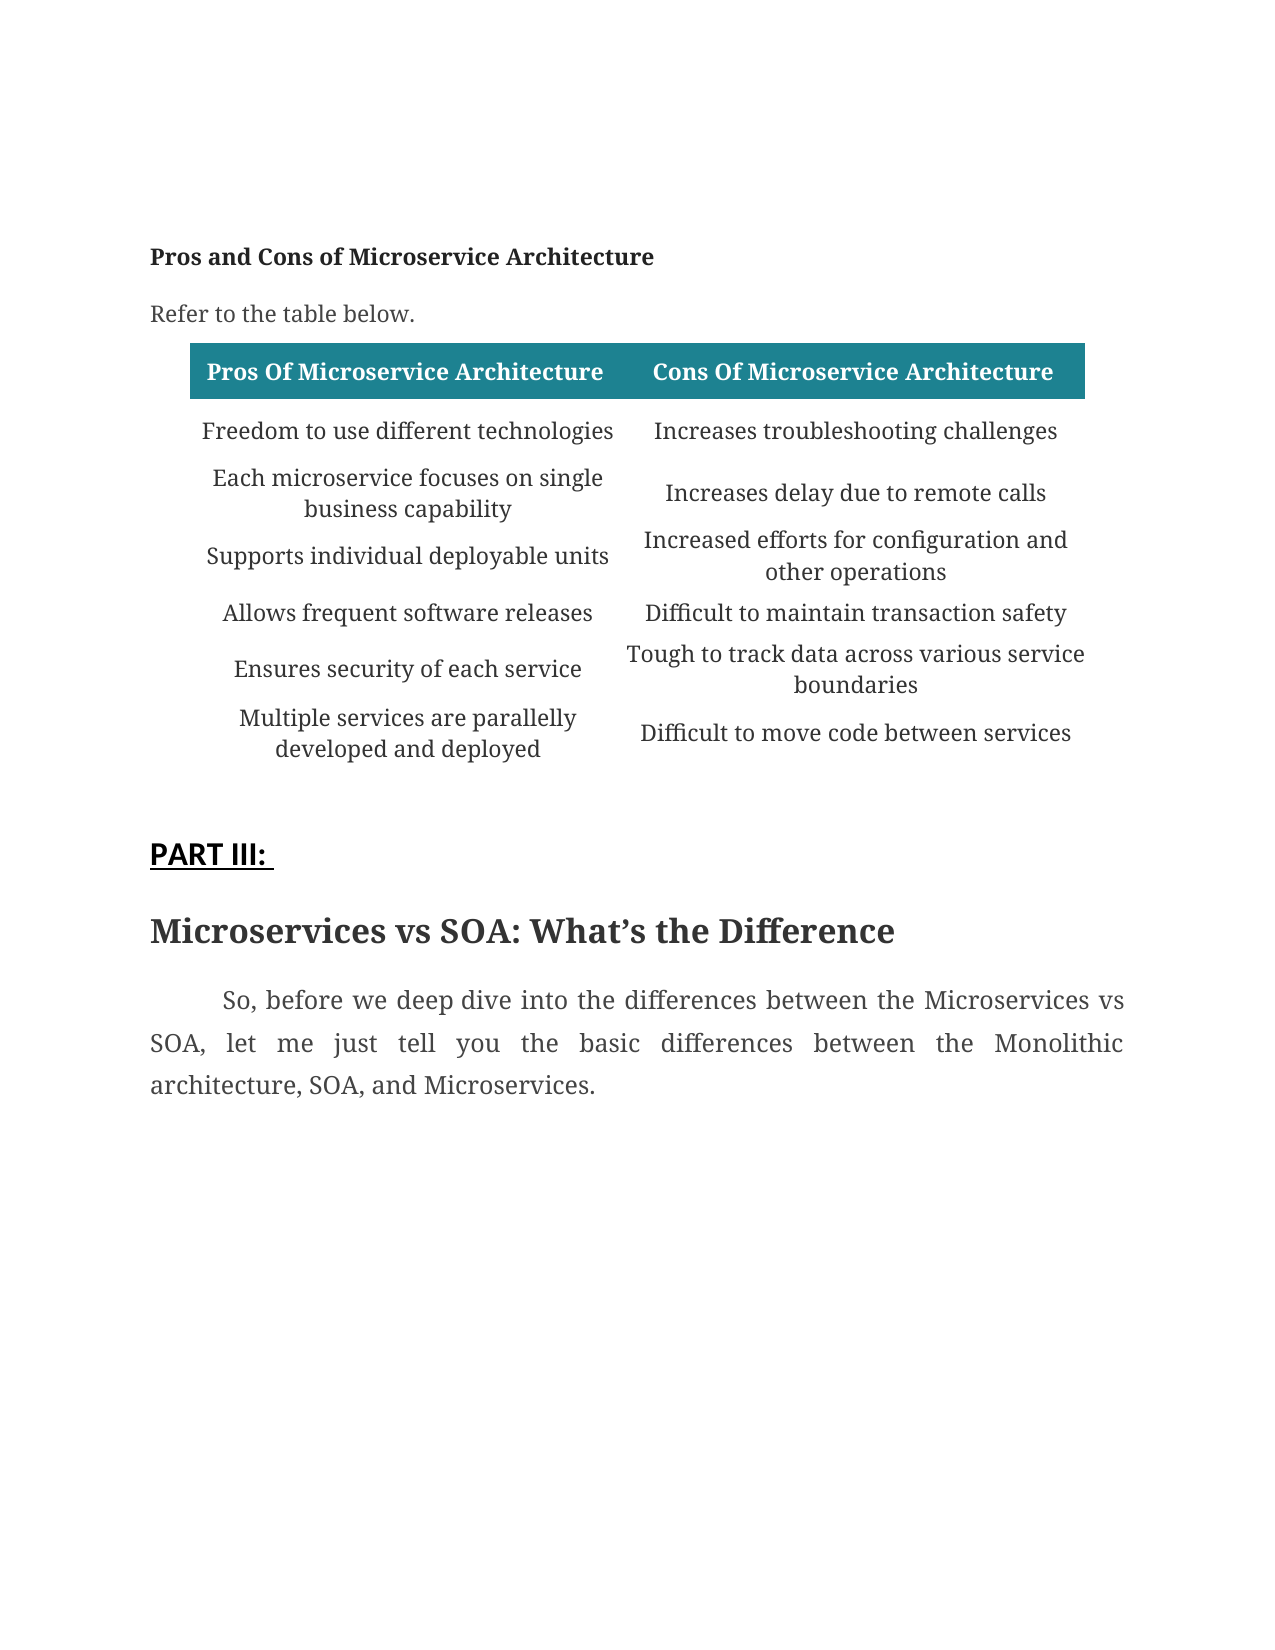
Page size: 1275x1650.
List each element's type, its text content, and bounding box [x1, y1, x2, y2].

text Pros and Cons of Microservice Architecture [150, 241, 1125, 272]
table_cell Multiple services are parallelly developed and deployed [190, 700, 621, 765]
table_cell Allows frequent software releases [190, 587, 621, 638]
text PART III: [150, 833, 1125, 874]
table_header Cons Of Microservice Architecture [621, 343, 1085, 399]
table_header Pros Of Microservice Architecture [190, 343, 621, 399]
table_cell Ensures security of each service [190, 638, 621, 700]
table_cell Increases delay due to remote calls [621, 462, 1085, 524]
table_cell Supports individual deployable units [190, 524, 621, 587]
table_cell Increases troubleshooting challenges [621, 400, 1085, 462]
table_cell Difficult to maintain transaction safety [621, 587, 1085, 638]
table_cell Difficult to move code between services [621, 700, 1085, 765]
table_cell Increased efforts for configuration and other operations [621, 524, 1085, 587]
table_cell Tough to track data across various service boundaries [621, 638, 1085, 700]
table_cell Each microservice focuses on single business capability [190, 462, 621, 524]
table_cell Freedom to use different technologies [190, 400, 621, 462]
text Refer to the table below. [150, 286, 1125, 329]
subtitle Microservices vs SOA: What’s the Difference [150, 908, 1125, 953]
text So, before we deep dive into the differences between the Microservices vs SOA, let me just tell you the basic differences between the Monolithic architecture, SOA, and Microservices. [150, 974, 1125, 1102]
